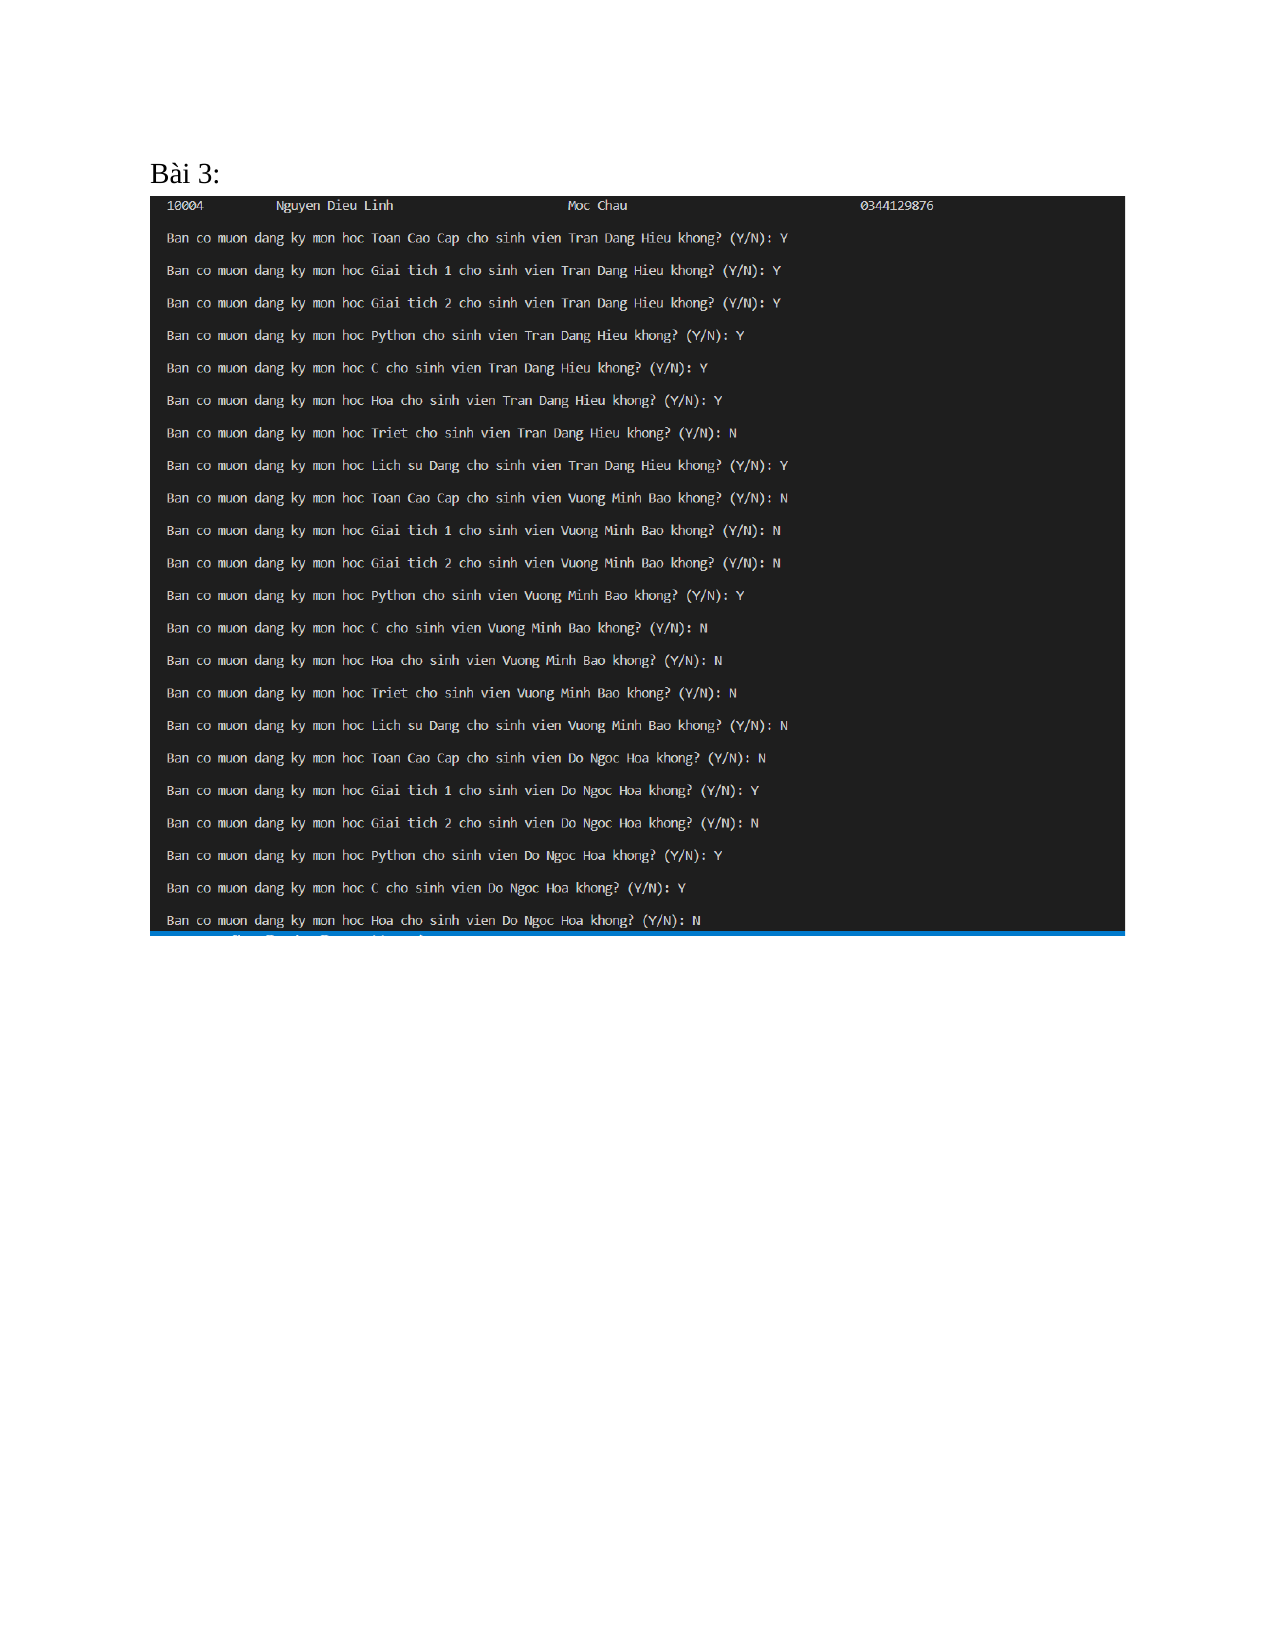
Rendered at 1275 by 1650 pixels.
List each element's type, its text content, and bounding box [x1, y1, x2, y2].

text Bài 3: [150, 156, 1125, 190]
picture [150, 196, 1125, 936]
